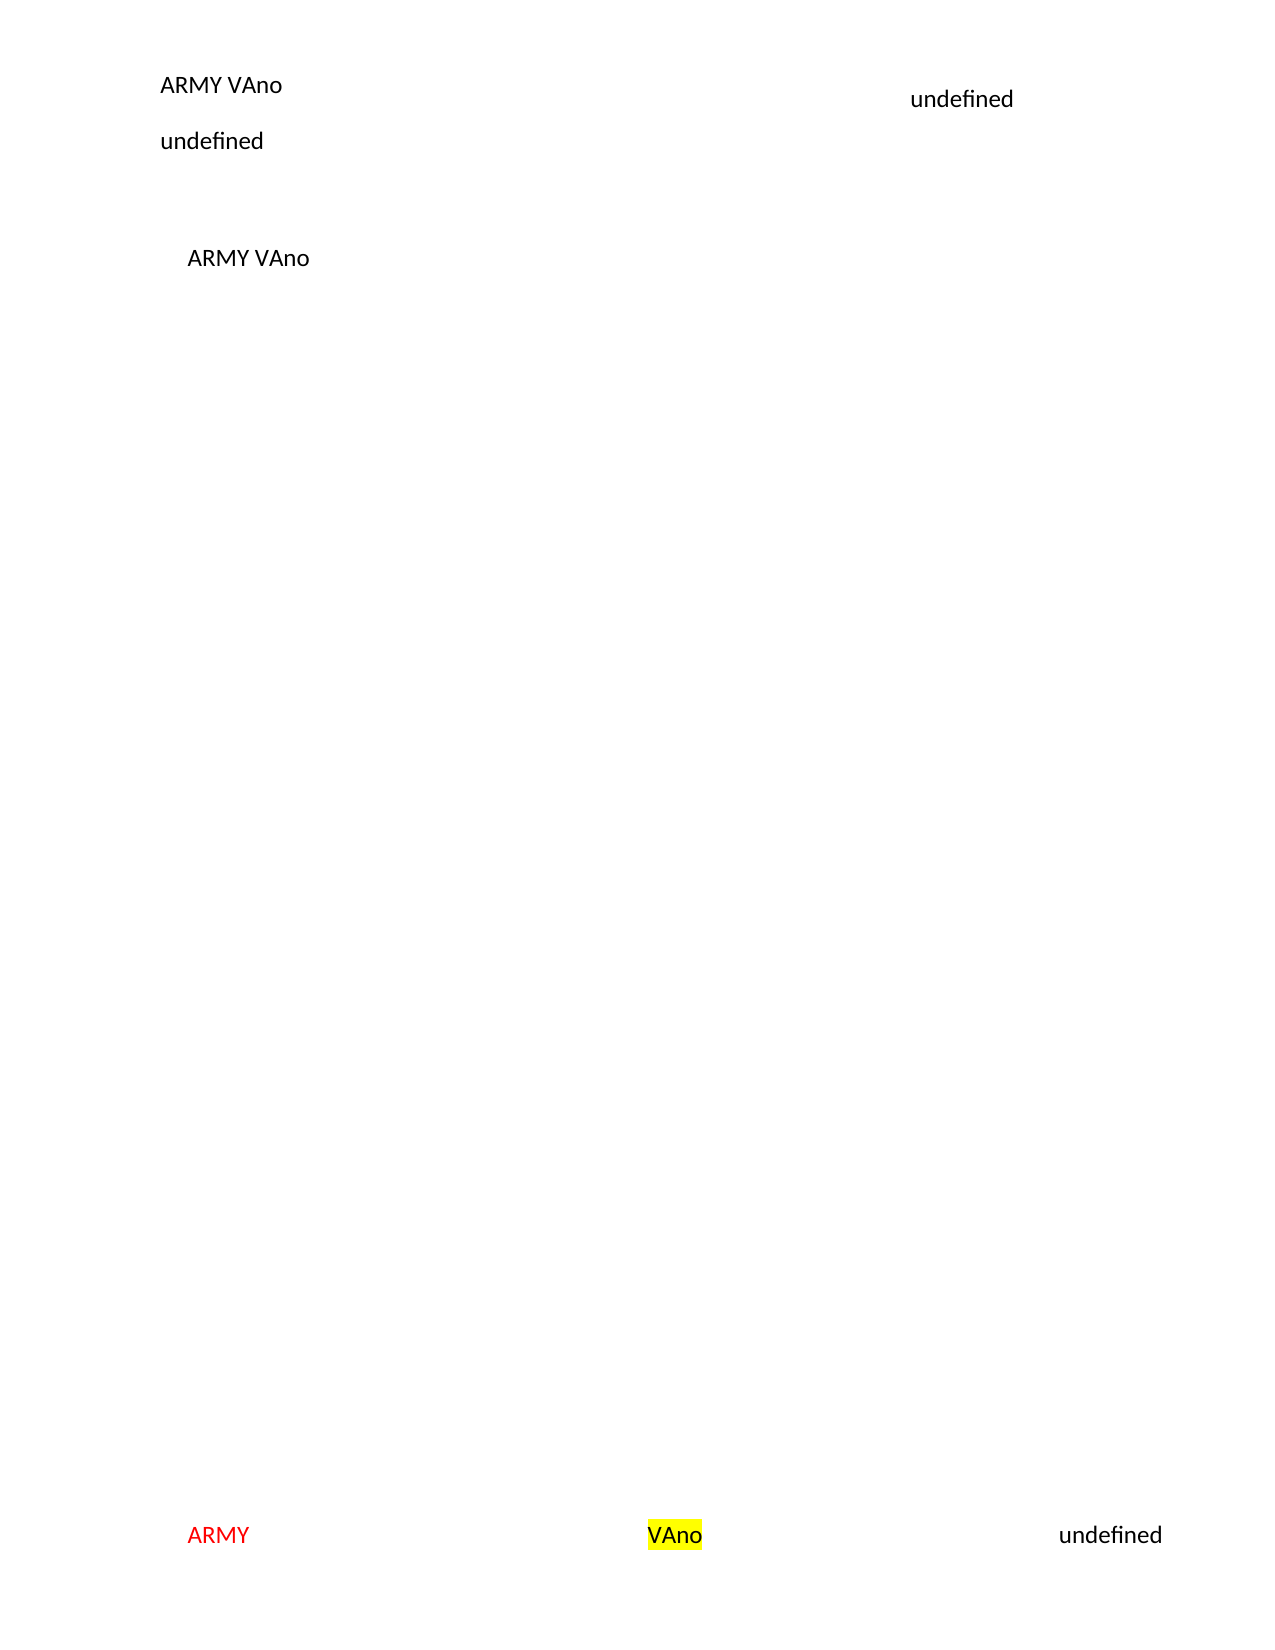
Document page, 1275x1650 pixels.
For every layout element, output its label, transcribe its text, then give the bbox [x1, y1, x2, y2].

text ARMY VAno [187, 242, 1087, 273]
